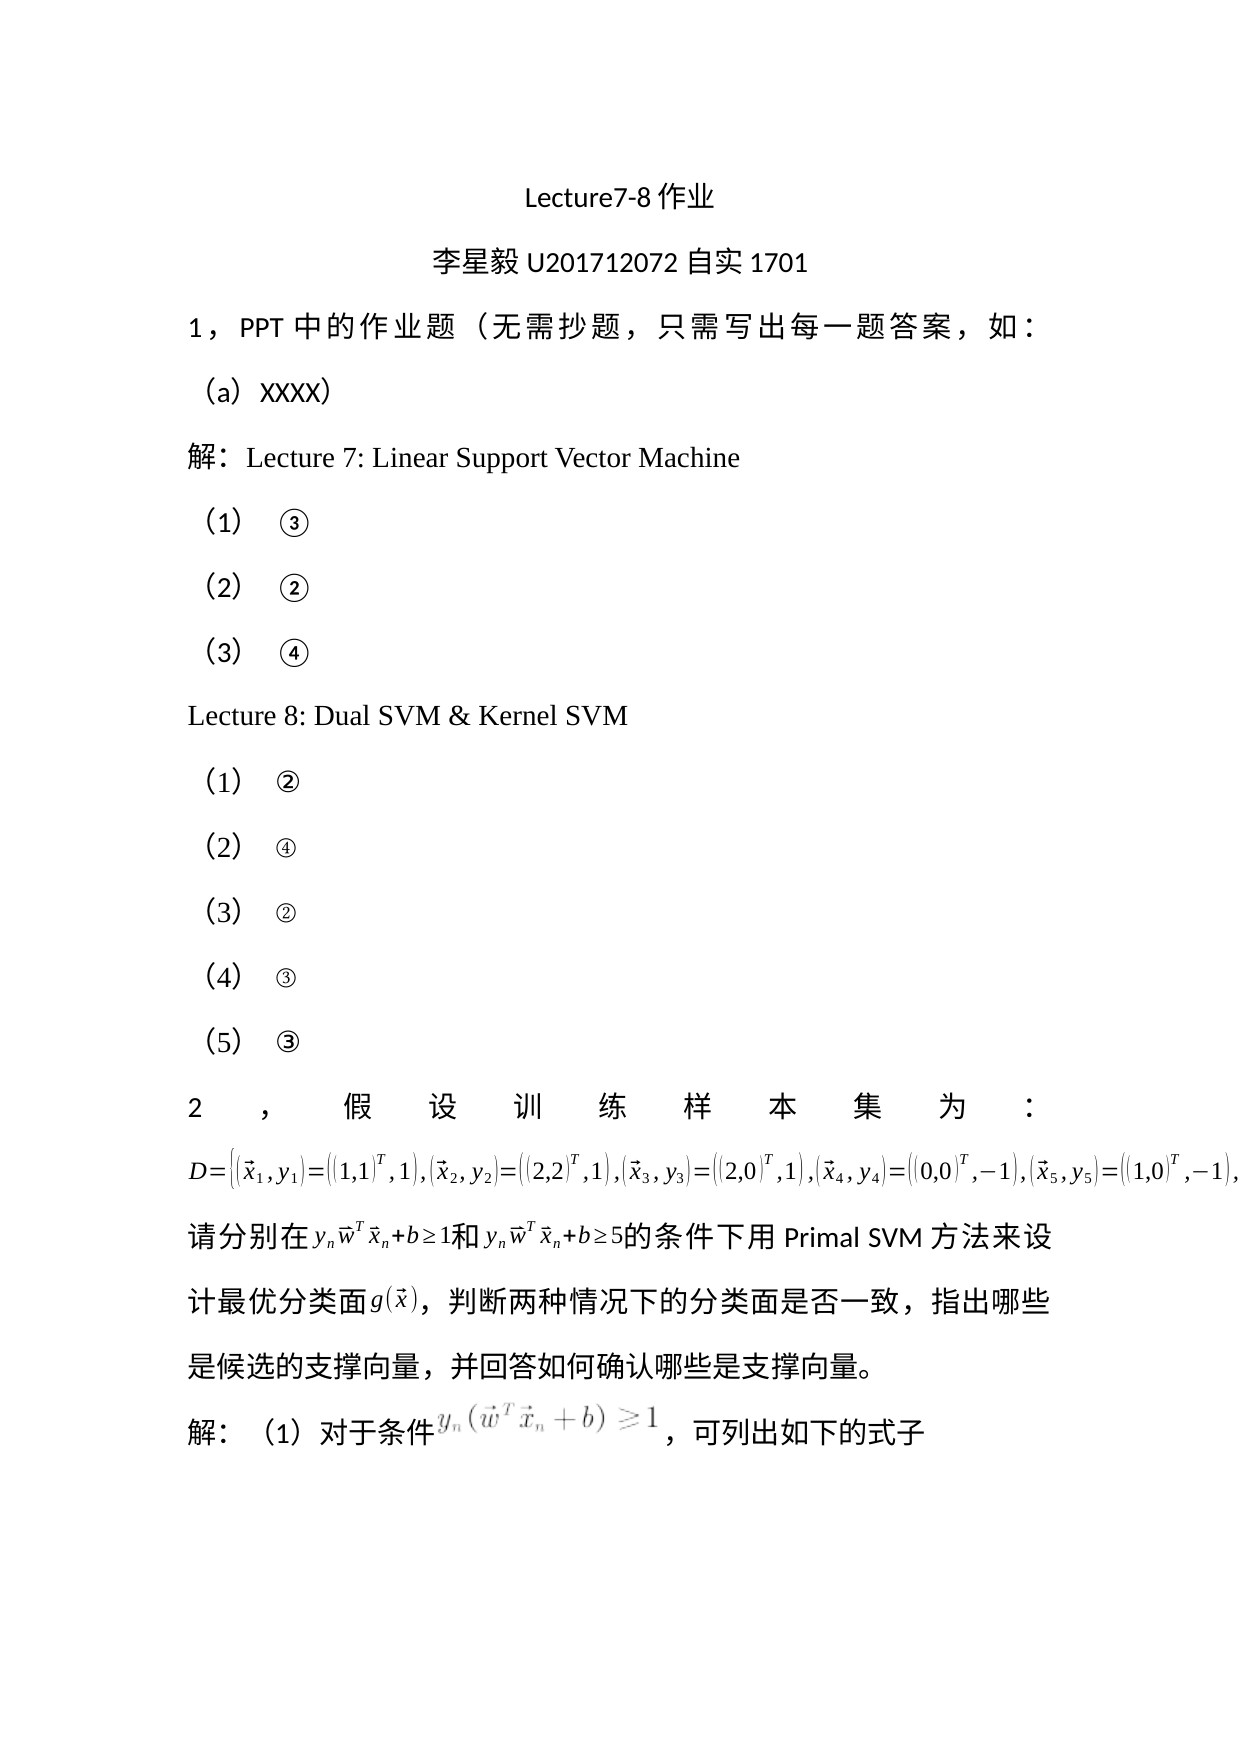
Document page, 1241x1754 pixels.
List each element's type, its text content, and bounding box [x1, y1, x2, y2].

list ③ [187, 942, 1053, 1007]
list ② [187, 747, 1053, 812]
list ④ [187, 617, 1053, 682]
list ③ [187, 1007, 1053, 1072]
list ② [187, 877, 1053, 942]
text 1，PPT中的作业题（无需抄题，只需写出每一题答案，如：（a）XXXX） [187, 292, 1053, 422]
list ④ [187, 812, 1053, 877]
text 解：Lecture 7: Linear Support Vector Machine [187, 422, 1053, 487]
list ③ [187, 487, 1053, 552]
list ② [187, 552, 1053, 617]
text Lecture 8: Dual SVM & Kernel SVM [187, 682, 1053, 747]
text Lecture7-8作业 [187, 162, 1053, 227]
text 李星毅 U201712072 自实1701 [187, 227, 1053, 292]
text 解：（1）对于条件，可列出如下的式子 [187, 1397, 1053, 1462]
text 2，假设训练样本集为： 请分别在和的条件下用Primal SVM方法来设计最优分类面，判断两种情况下的分类面是否一致，指出哪些是候选的支撑向量，并回答如何确认哪些是支撑向量。 [187, 1072, 1053, 1397]
